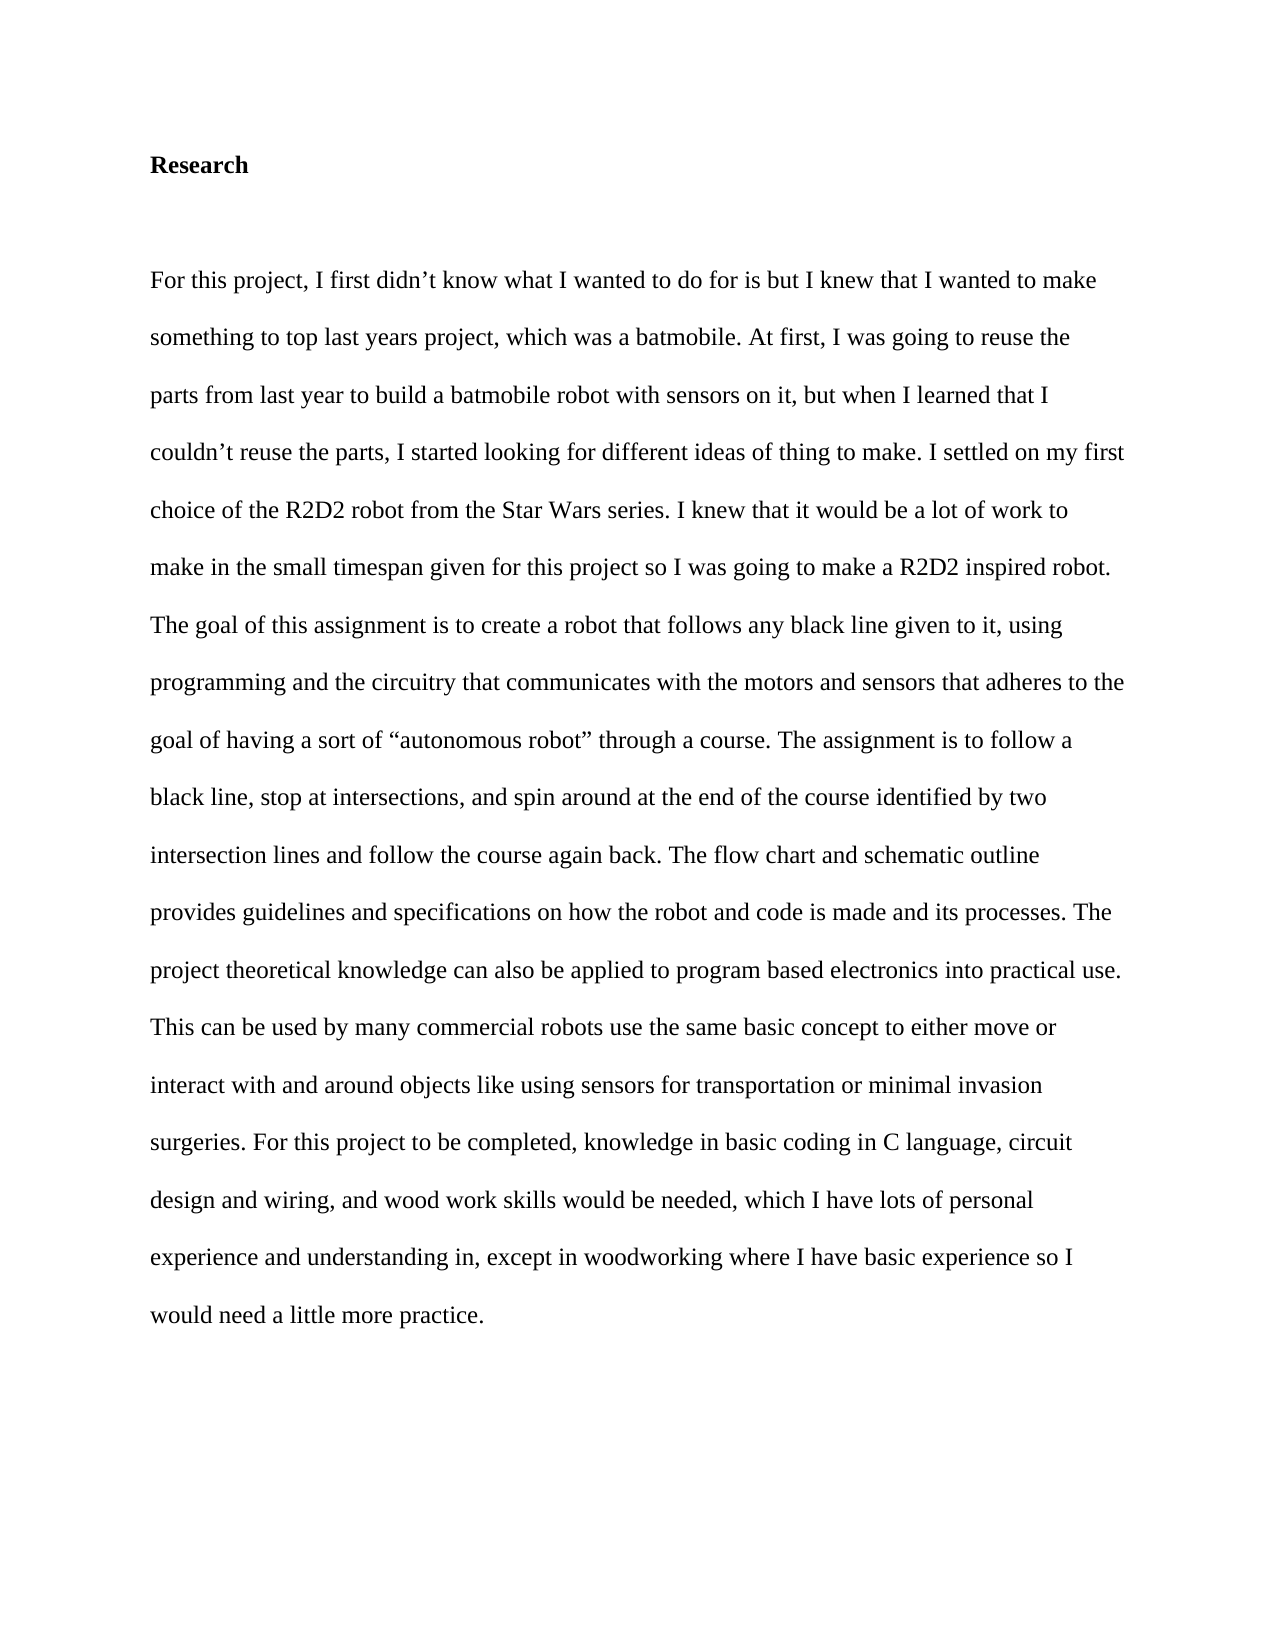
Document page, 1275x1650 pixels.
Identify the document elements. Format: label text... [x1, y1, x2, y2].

text For this project, I first didn’t know what I wanted to do for is but I knew that I wanted to make something to top last years project, which was a batmobile. At first, I was going to reuse the parts from last year to build a batmobile robot with sensors on it, but when I learned that I couldn’t reuse the parts, I started looking for different ideas of thing to make. I settled on my first choice of the R2D2 robot from the Star Wars series. I knew that it would be a lot of work to make in the small timespan given for this project so I was going to make a R2D2 inspired robot. The goal of this assignment is to create a robot that follows any black line given to it, using programming and the circuitry that communicates with the motors and sensors that adheres to the goal of having a sort of “autonomous robot” through a course. The assignment is to follow a black line, stop at intersections, and spin around at the end of the course identified by two intersection lines and follow the course again back. The flow chart and schematic outline provides guidelines and specifications on how the robot and code is made and its processes. The project theoretical knowledge can also be applied to program based electronics into practical use. This can be used by many commercial robots use the same basic concept to either move or interact with and around objects like using sensors for transportation or minimal invasion surgeries. For this project to be completed, knowledge in basic coding in C language, circuit design and wiring, and wood work skills would be needed, which I have lots of personal experience and understanding in, except in woodworking where I have basic experience so I would need a little more practice. [150, 265, 1125, 1329]
text Research [150, 150, 1125, 179]
